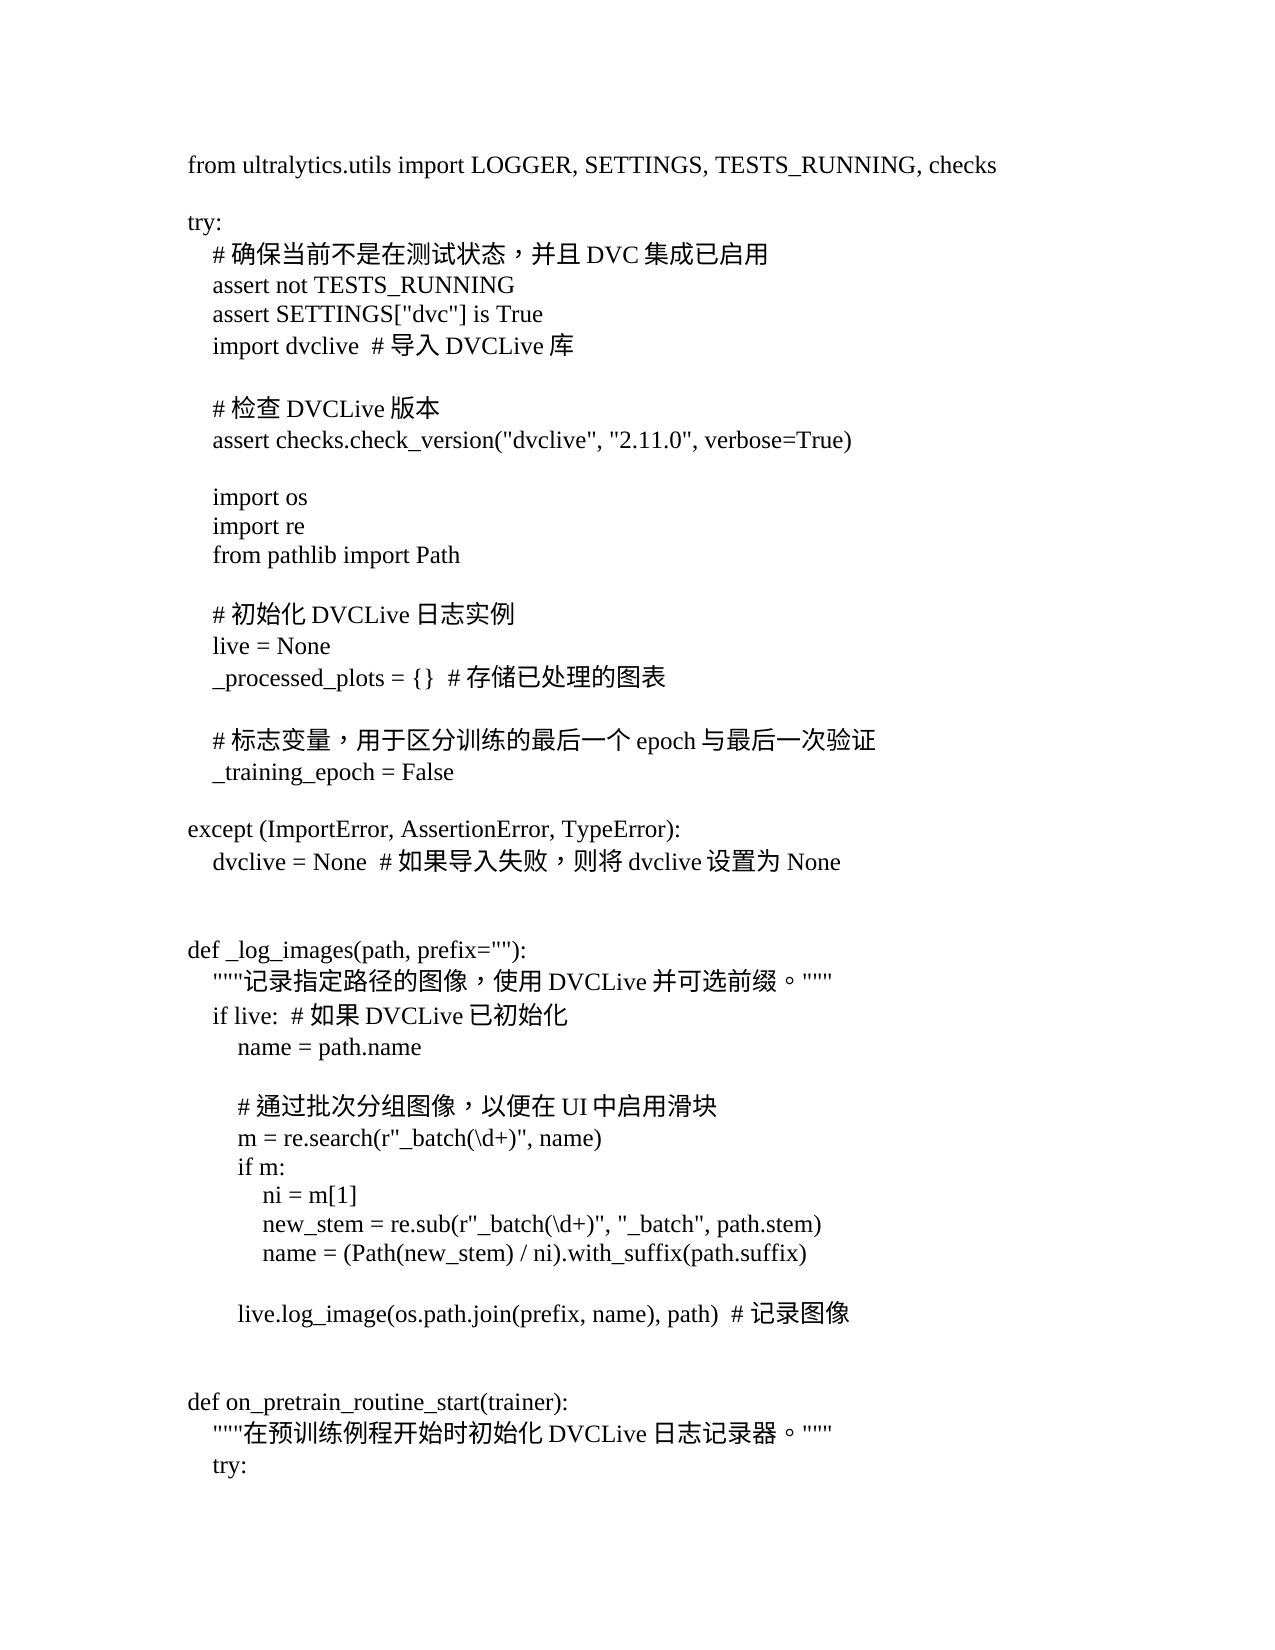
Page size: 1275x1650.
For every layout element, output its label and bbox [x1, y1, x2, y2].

text [187, 150, 1087, 1479]
